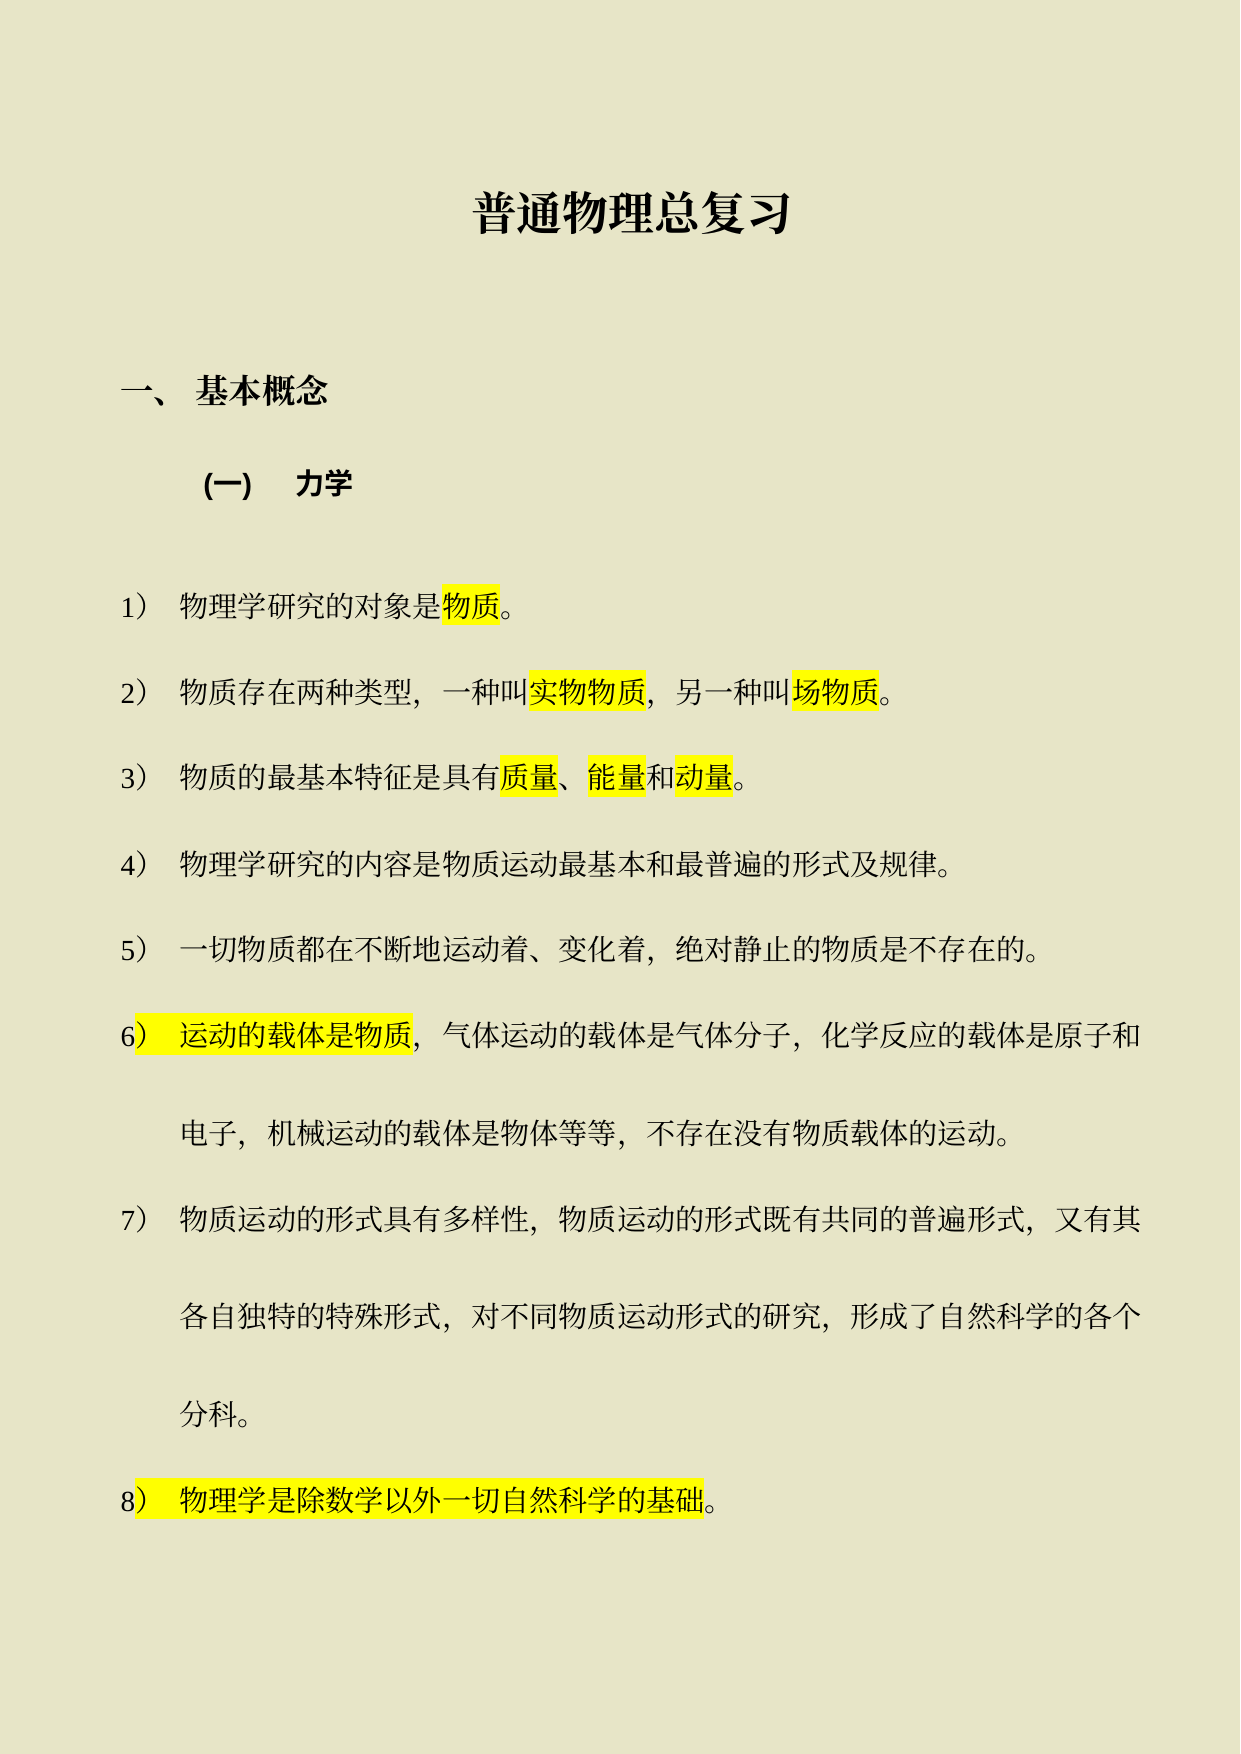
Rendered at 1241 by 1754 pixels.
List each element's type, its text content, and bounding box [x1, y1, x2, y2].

list 物理学研究的对象是物质。 [120, 572, 1142, 637]
list 一切物质都在不断地运动着、变化着，绝对静止的物质是不存在的。 [120, 916, 1142, 981]
list 物理学是除数学以外一切自然科学的基础。 [120, 1466, 1142, 1531]
text 普通物理总复习 [120, 162, 1142, 259]
list 基本概念 [120, 357, 1142, 422]
list 物质存在两种类型，一种叫实物物质，另一种叫场物质。 [120, 658, 1142, 723]
list 运动的载体是物质，气体运动的载体是气体分子，化学反应的载体是原子和电子，机械运动的载体是物体等等，不存在没有物质载体的运动。 [120, 1002, 1142, 1164]
subtitle 力学 [203, 449, 1142, 514]
list 物质运动的形式具有多样性，物质运动的形式既有共同的普遍形式，又有其各自独特的特殊形式，对不同物质运动形式的研究，形成了自然科学的各个分科。 [120, 1185, 1142, 1445]
list 物质的最基本特征是具有质量、能量和动量。 [120, 744, 1142, 809]
list 物理学研究的内容是物质运动最基本和最普遍的形式及规律。 [120, 830, 1142, 895]
